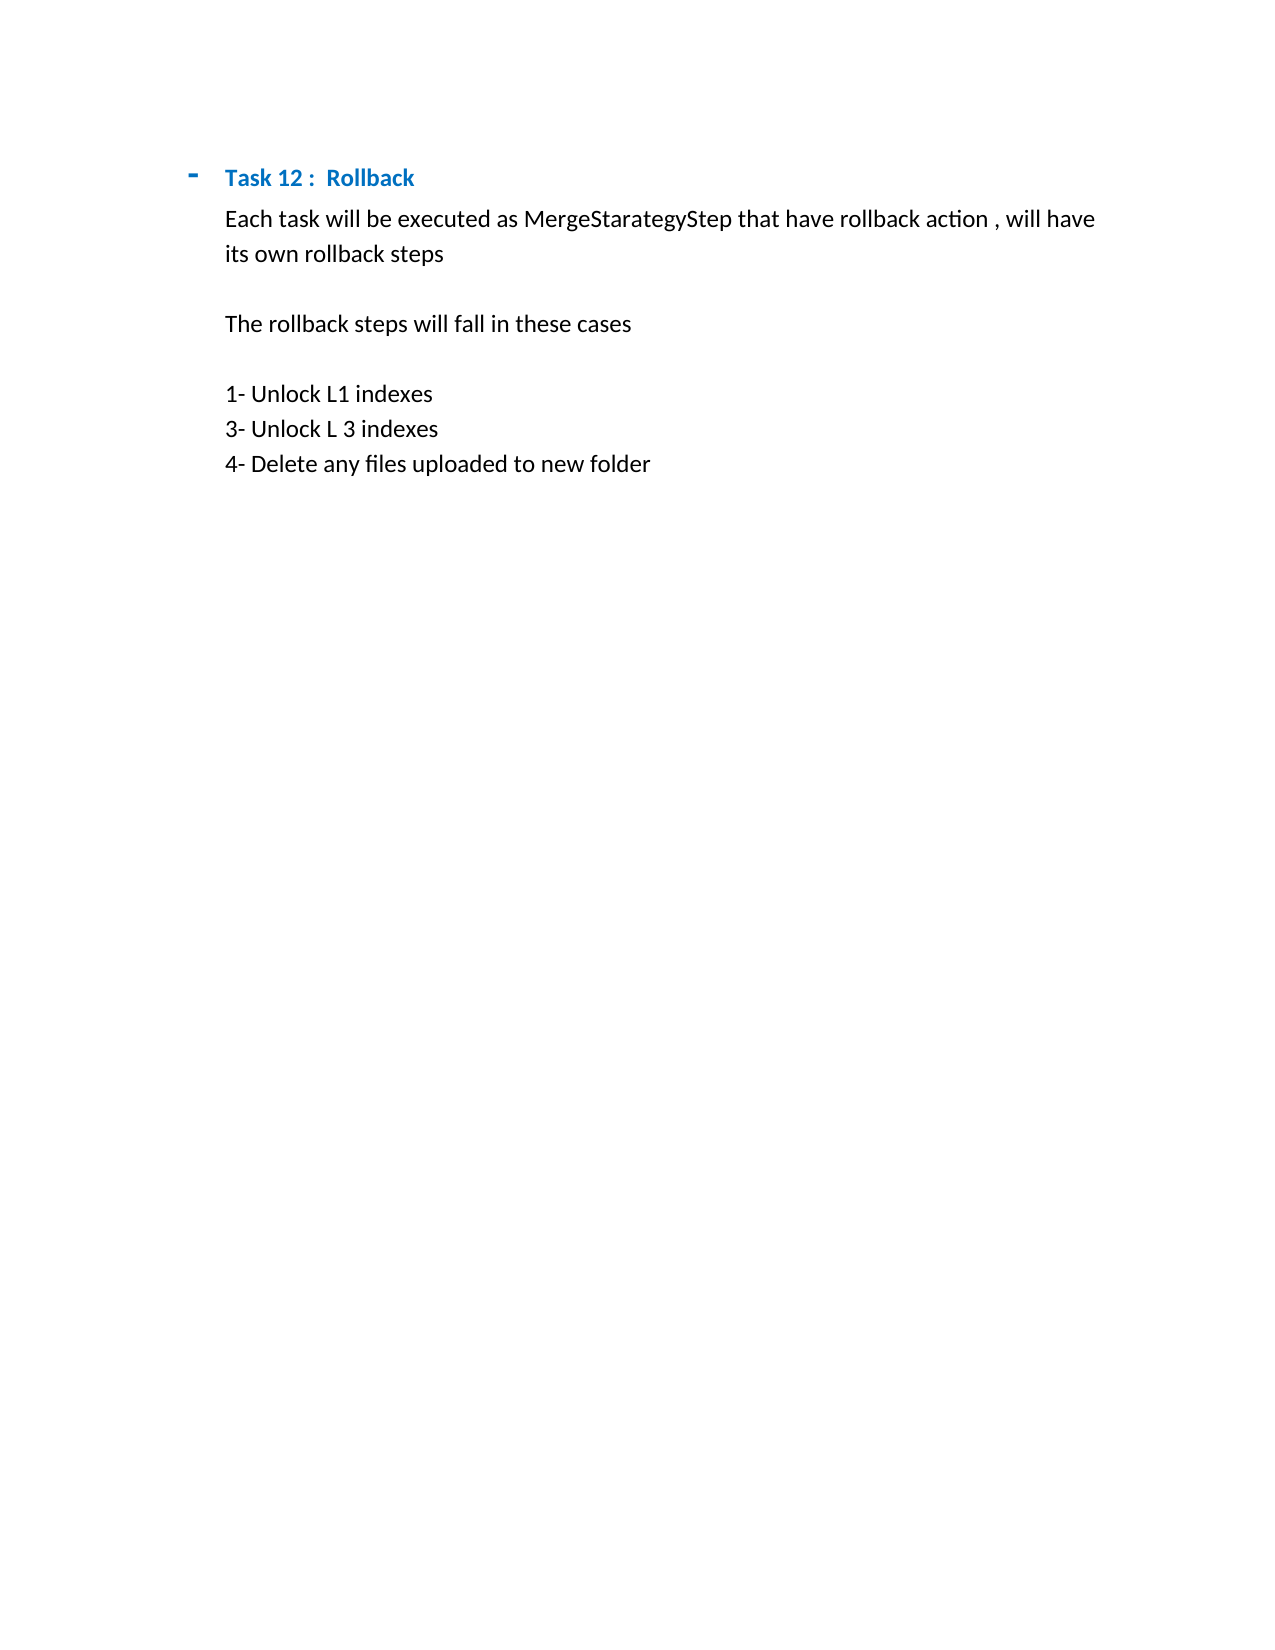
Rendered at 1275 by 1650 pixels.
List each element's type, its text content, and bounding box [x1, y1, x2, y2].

list The rollback steps will fall in these cases [225, 308, 1125, 338]
list 3- Unlock L 3 indexes [225, 413, 1125, 443]
list Each task will be executed as MergeStarategyStep that have rollback action , will have its own rollback steps [225, 203, 1125, 268]
list Task 12 : Rollback [187, 150, 1125, 196]
list 4- Delete any files uploaded to new folder [225, 448, 1125, 478]
list 1- Unlock L1 indexes [225, 378, 1125, 408]
